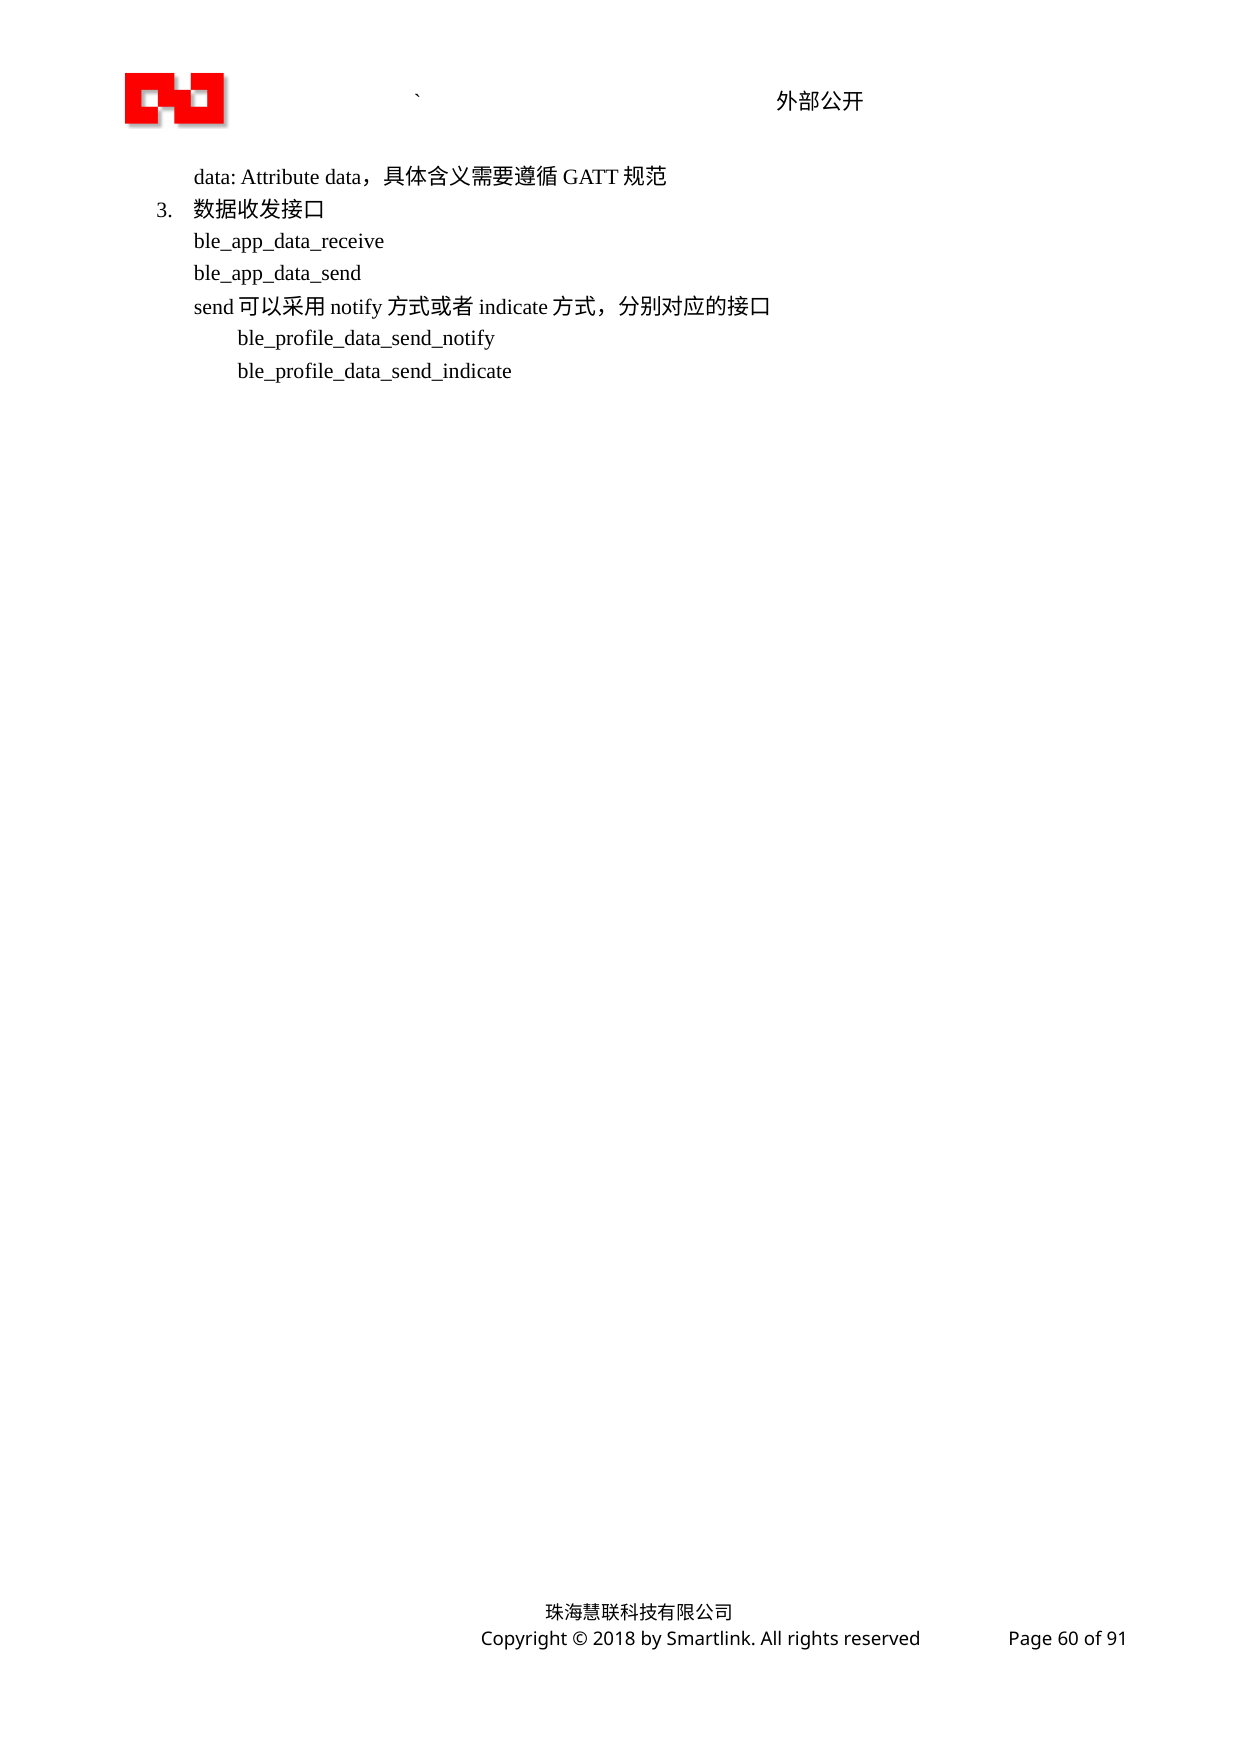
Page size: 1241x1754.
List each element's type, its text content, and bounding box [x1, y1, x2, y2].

list ble_app_data_send [194, 256, 1128, 289]
list ble_profile_data_send_indicate [194, 354, 1128, 386]
picture [124, 72, 231, 129]
list ble_profile_data_send_notify [194, 321, 1128, 354]
list 数据收发接口 [156, 191, 1128, 224]
list ble_app_data_receive [194, 224, 1128, 256]
list data: Attribute data，具体含义需要遵循GATT规范 [194, 159, 1128, 191]
list send可以采用notify方式或者indicate方式，分别对应的接口 [194, 289, 1128, 321]
